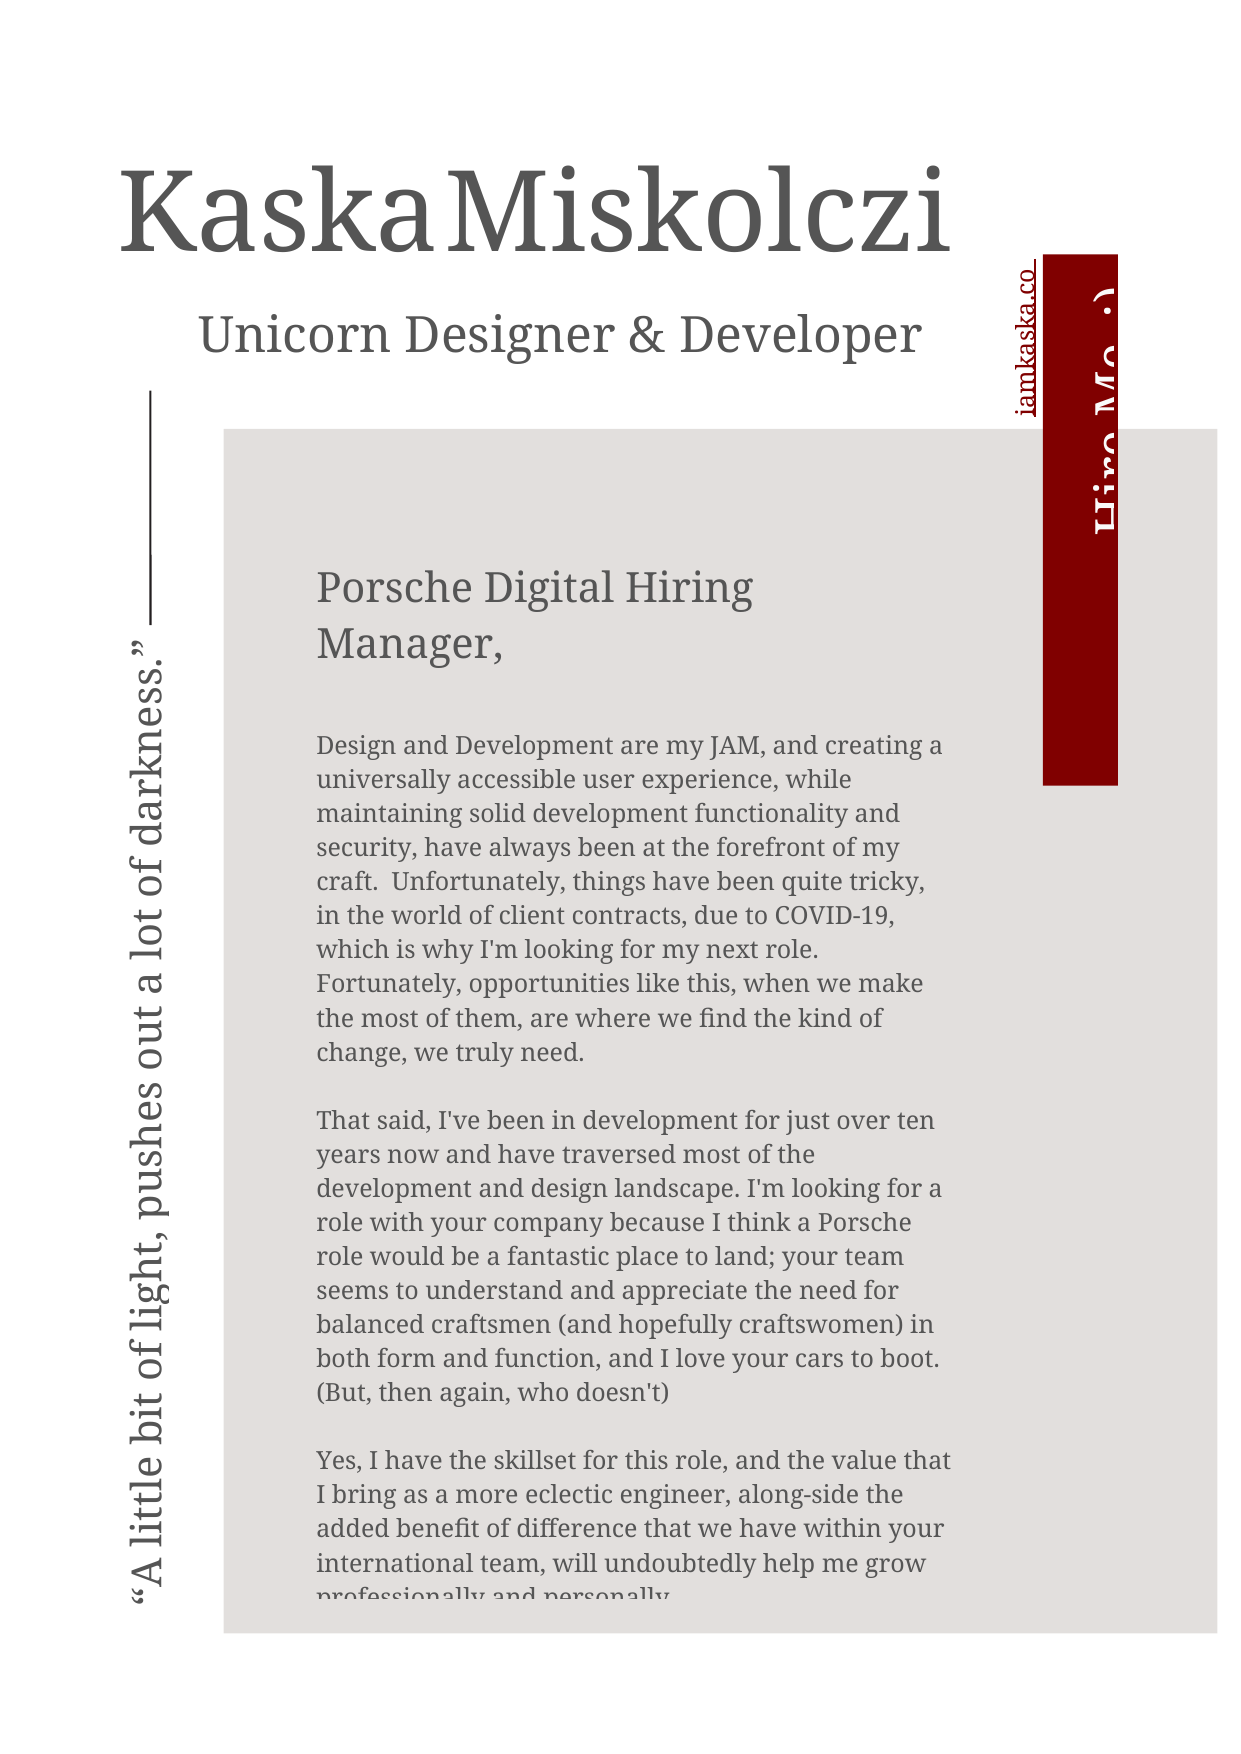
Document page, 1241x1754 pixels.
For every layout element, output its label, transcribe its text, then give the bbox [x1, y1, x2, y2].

subtitle Unicorn Designer & Developer [198, 299, 1240, 368]
subtitle Kaska Miskolczi [117, 131, 1240, 284]
